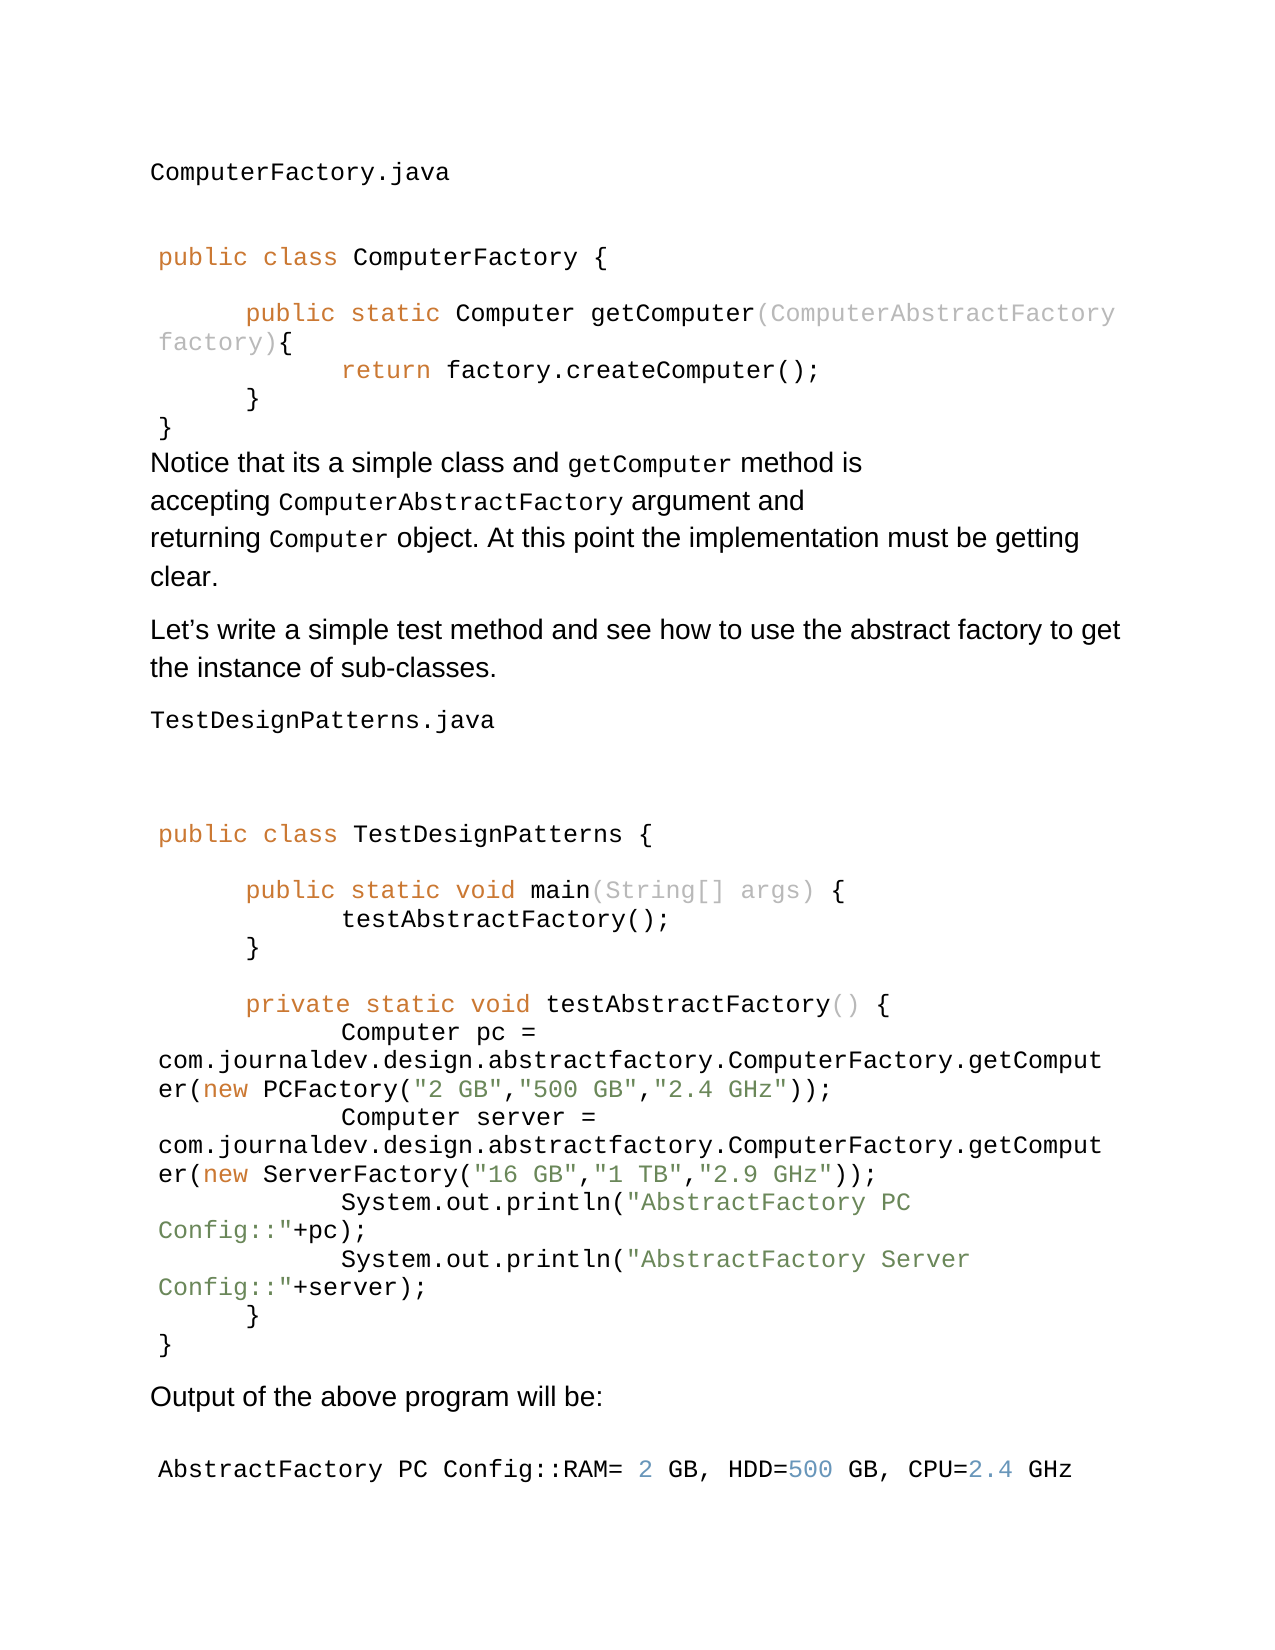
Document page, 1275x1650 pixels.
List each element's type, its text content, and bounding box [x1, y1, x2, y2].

text ComputerFactory.java [150, 150, 1125, 187]
text public static Computer getComputer(ComputerAbstractFactory factory){ [158, 301, 1117, 357]
text System.out.println("AbstractFactory PC Config::"+pc); [158, 1189, 1117, 1246]
text } [158, 414, 1117, 442]
text return factory.createComputer(); [158, 357, 1117, 386]
text Computer pc = com.journaldev.design.abstractfactory.ComputerFactory.getComputer(new PCFactory("2 GB","500 GB","2.4 GHz")); [158, 1019, 1117, 1104]
text } [158, 1303, 1117, 1331]
text } [158, 1331, 1117, 1359]
text TestDesignPatterns.java [150, 699, 1125, 736]
text Output of the above program will be: [150, 1375, 1125, 1413]
text } [158, 386, 1117, 414]
text AbstractFactory PC Config::RAM= 2 GB, HDD=500 GB, CPU=2.4 GHz [158, 1457, 1117, 1485]
text Notice that its a simple class and getComputer method is accepting ComputerAbstractFactory argument and returning Computer object. At this point the implementation must be getting clear. [150, 442, 1125, 592]
text testAbstractFactory(); [158, 906, 1117, 934]
text private static void testAbstractFactory() { [158, 991, 1117, 1019]
text } [158, 934, 1117, 963]
text Let’s write a simple test method and see how to use the abstract factory to get the instance of sub-classes. [150, 608, 1125, 683]
text System.out.println("AbstractFactory Server Config::"+server); [158, 1246, 1117, 1303]
text public class ComputerFactory { [158, 244, 1117, 272]
text Computer server = com.journaldev.design.abstractfactory.ComputerFactory.getComputer(new ServerFactory("16 GB","1 TB","2.9 GHz")); [158, 1104, 1117, 1189]
text public class TestDesignPatterns { [158, 821, 1117, 849]
text public static void main(String[] args) { [158, 878, 1117, 906]
